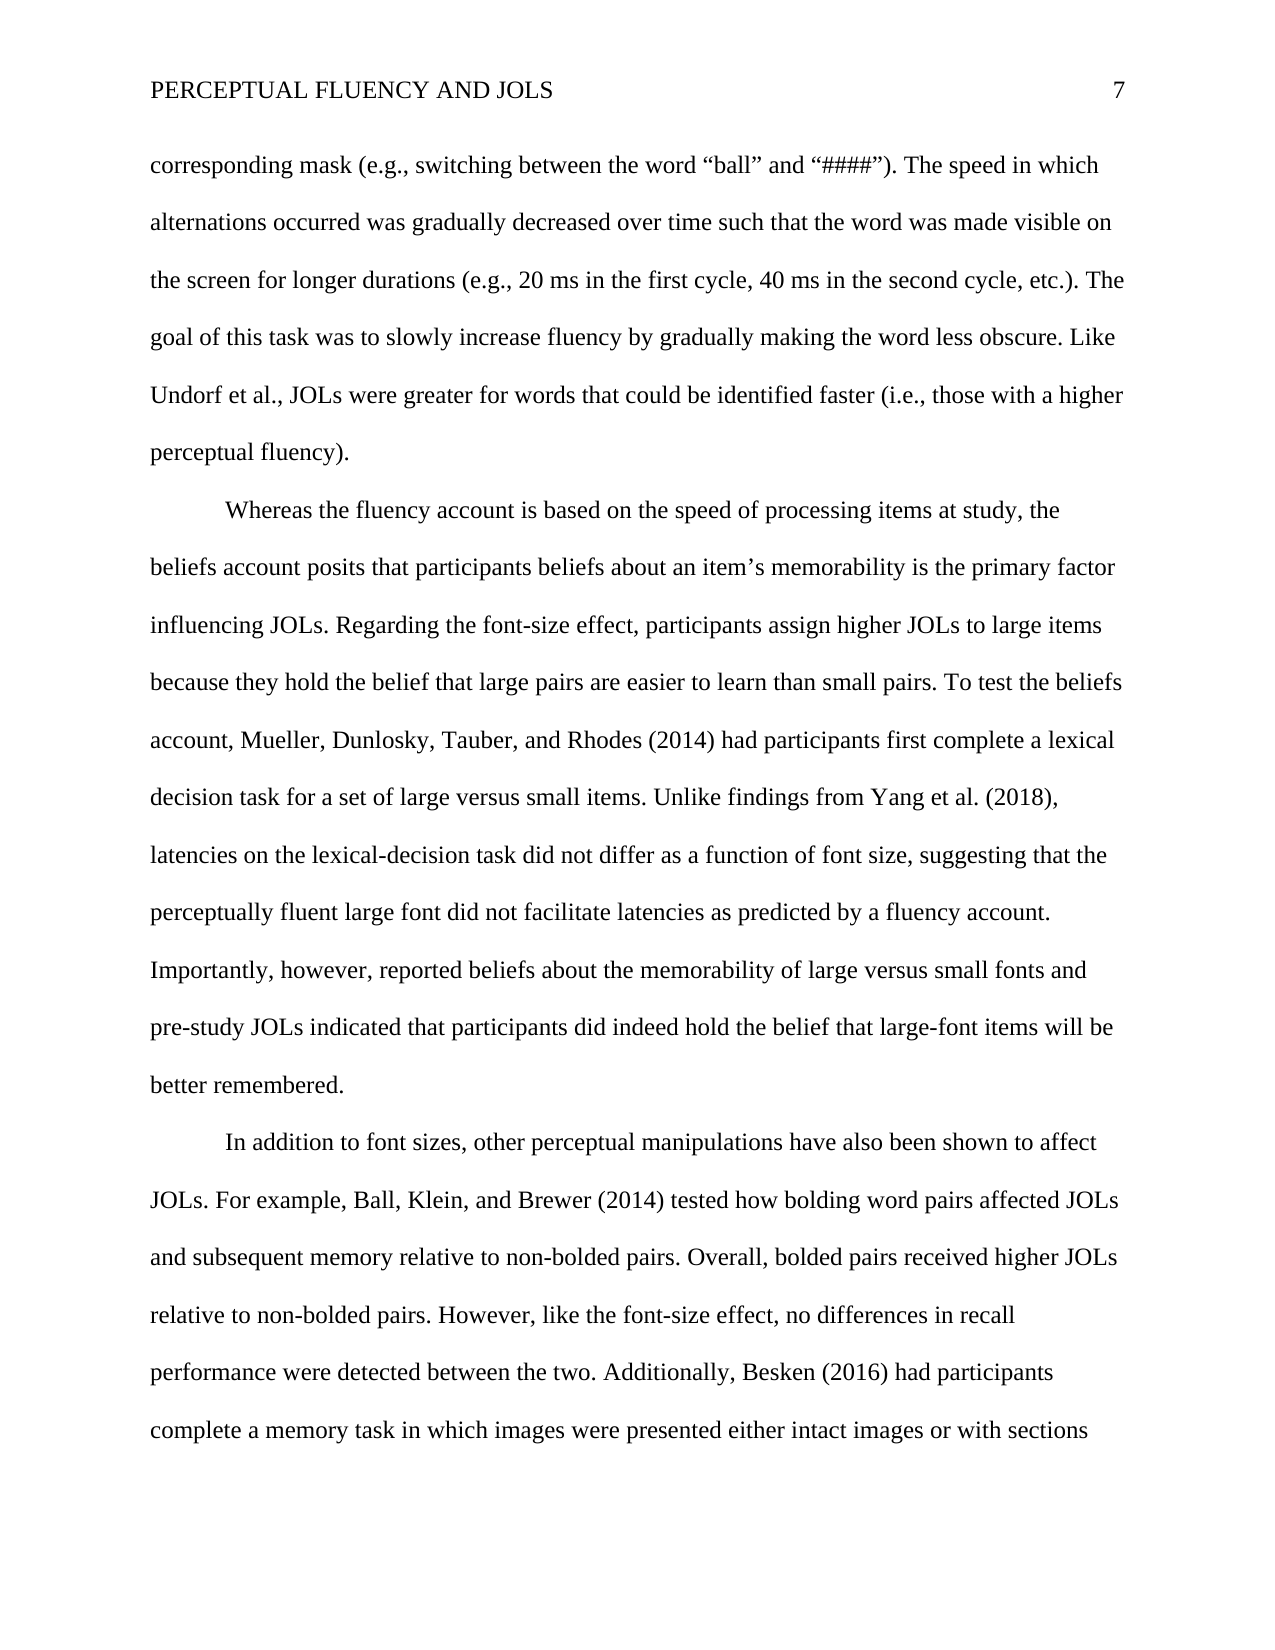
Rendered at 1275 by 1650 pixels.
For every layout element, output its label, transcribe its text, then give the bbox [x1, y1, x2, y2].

text Whereas the fluency account is based on the speed of processing items at study, the beliefs account posits that participants beliefs about an item’s memorability is the primary factor influencing JOLs. Regarding the font-size effect, participants assign higher JOLs to large items because they hold the belief that large pairs are easier to learn than small pairs. To test the beliefs account, Mueller, Dunlosky, Tauber, and Rhodes (2014) had participants first complete a lexical decision task for a set of large versus small items. Unlike findings from Yang et al. (2018), latencies on the lexical-decision task did not differ as a function of font size, suggesting that the perceptually fluent large font did not facilitate latencies as predicted by a fluency account. Importantly, however, reported beliefs about the memorability of large versus small fonts and pre-study JOLs indicated that participants did indeed hold the belief that large-font items will be better remembered. [150, 495, 1125, 1099]
